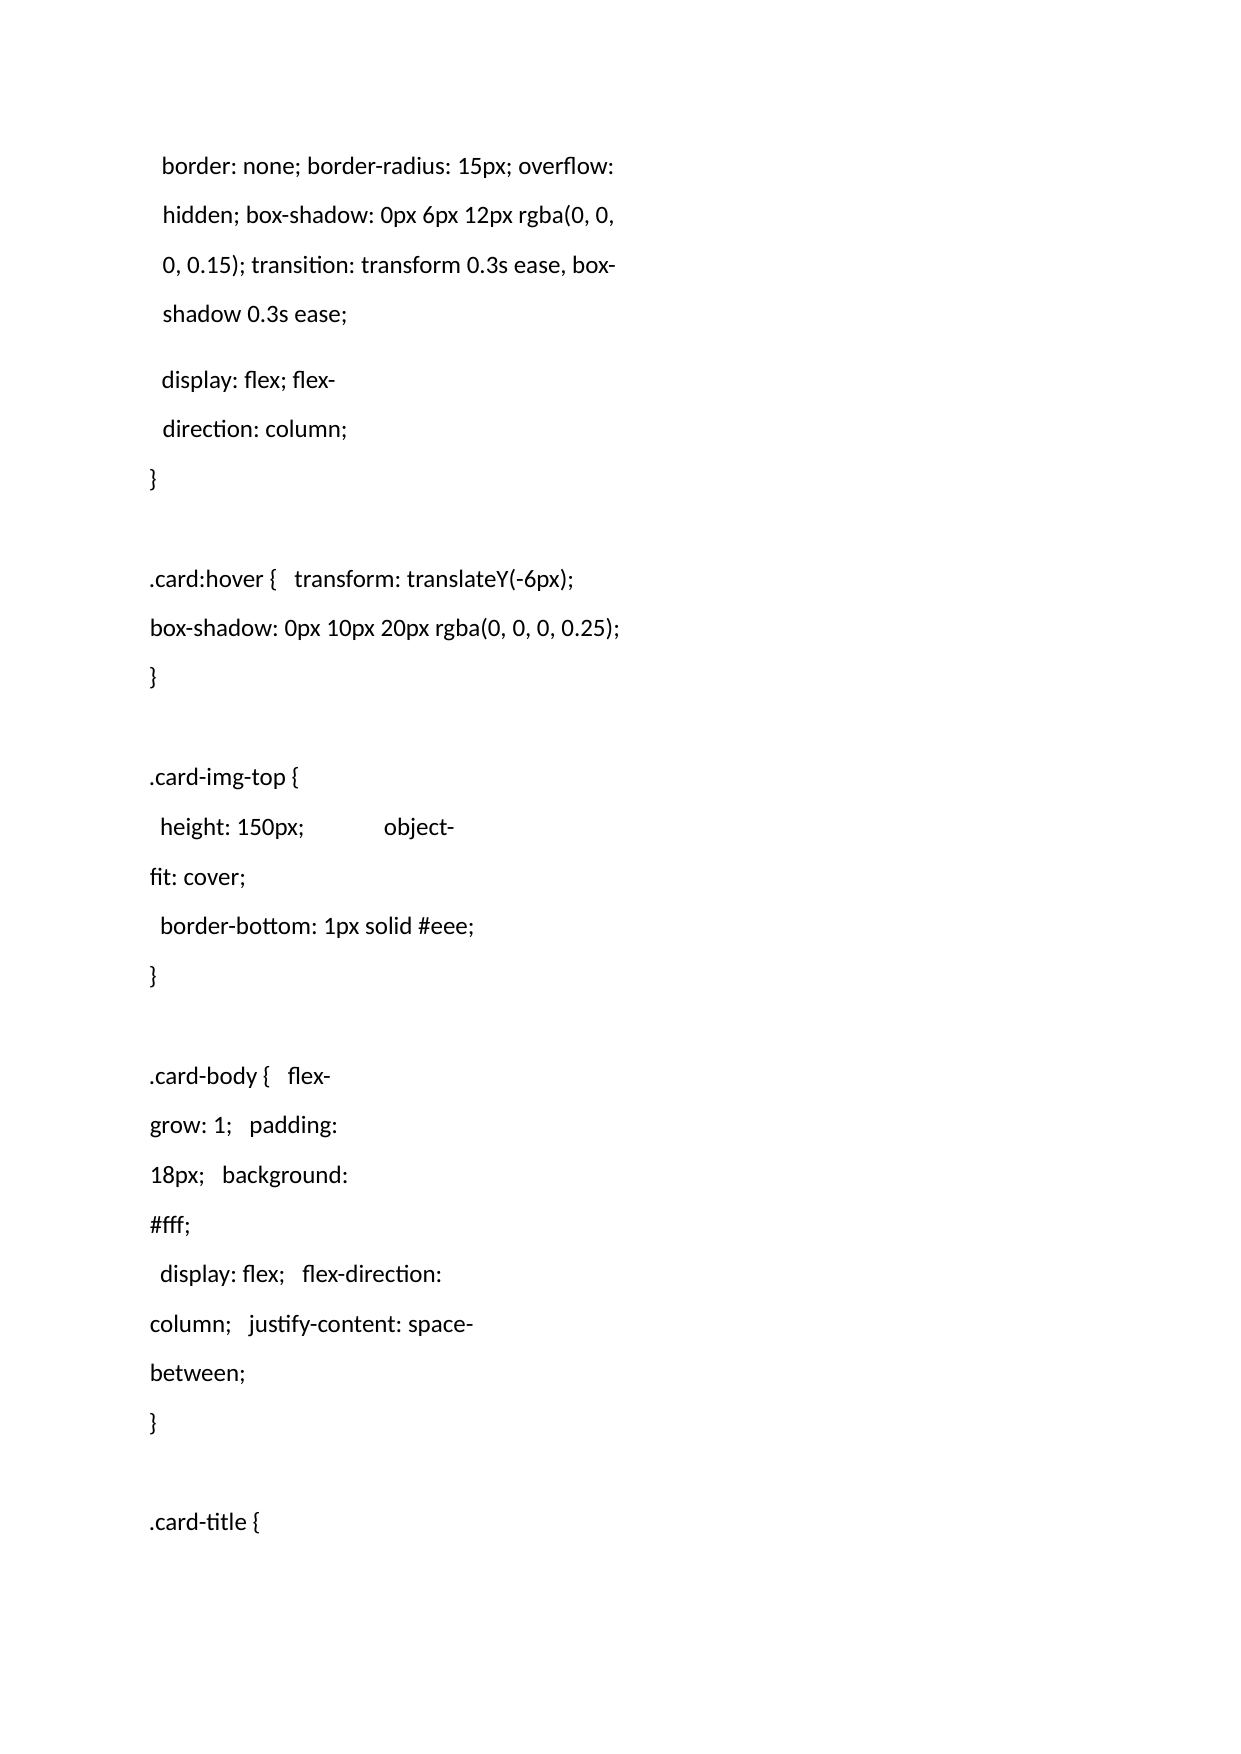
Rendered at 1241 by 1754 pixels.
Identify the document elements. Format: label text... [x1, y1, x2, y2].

text .card-img-top { [148, 761, 1092, 792]
text .card:hover { transform: translateY(-6px); box-shadow: 0px 10px 20px rgba(0, 0, 0, 0.25); [148, 563, 632, 643]
text .card-title { [148, 1506, 1092, 1537]
text display: flex; flex-direction: column; [161, 364, 433, 444]
text } [148, 960, 1092, 991]
text } [148, 463, 1092, 494]
text } [148, 1407, 1092, 1437]
text .card-body { flex-grow: 1; padding: 18px; background: #fff; [148, 1060, 378, 1239]
text } [148, 662, 1092, 692]
text height: 150px; object-fit: cover; [148, 811, 472, 891]
text display: flex; flex-direction: column; justify-content: space-between; [148, 1259, 482, 1388]
text border: none; border-radius: 15px; overflow: hidden; box-shadow: 0px 6px 12px rgba(0, 0, 0, 0.15); transition: transform 0.3s ease, box-shadow 0.3s ease; [161, 150, 619, 329]
text border-bottom: 1px solid #eee; [148, 910, 1092, 941]
